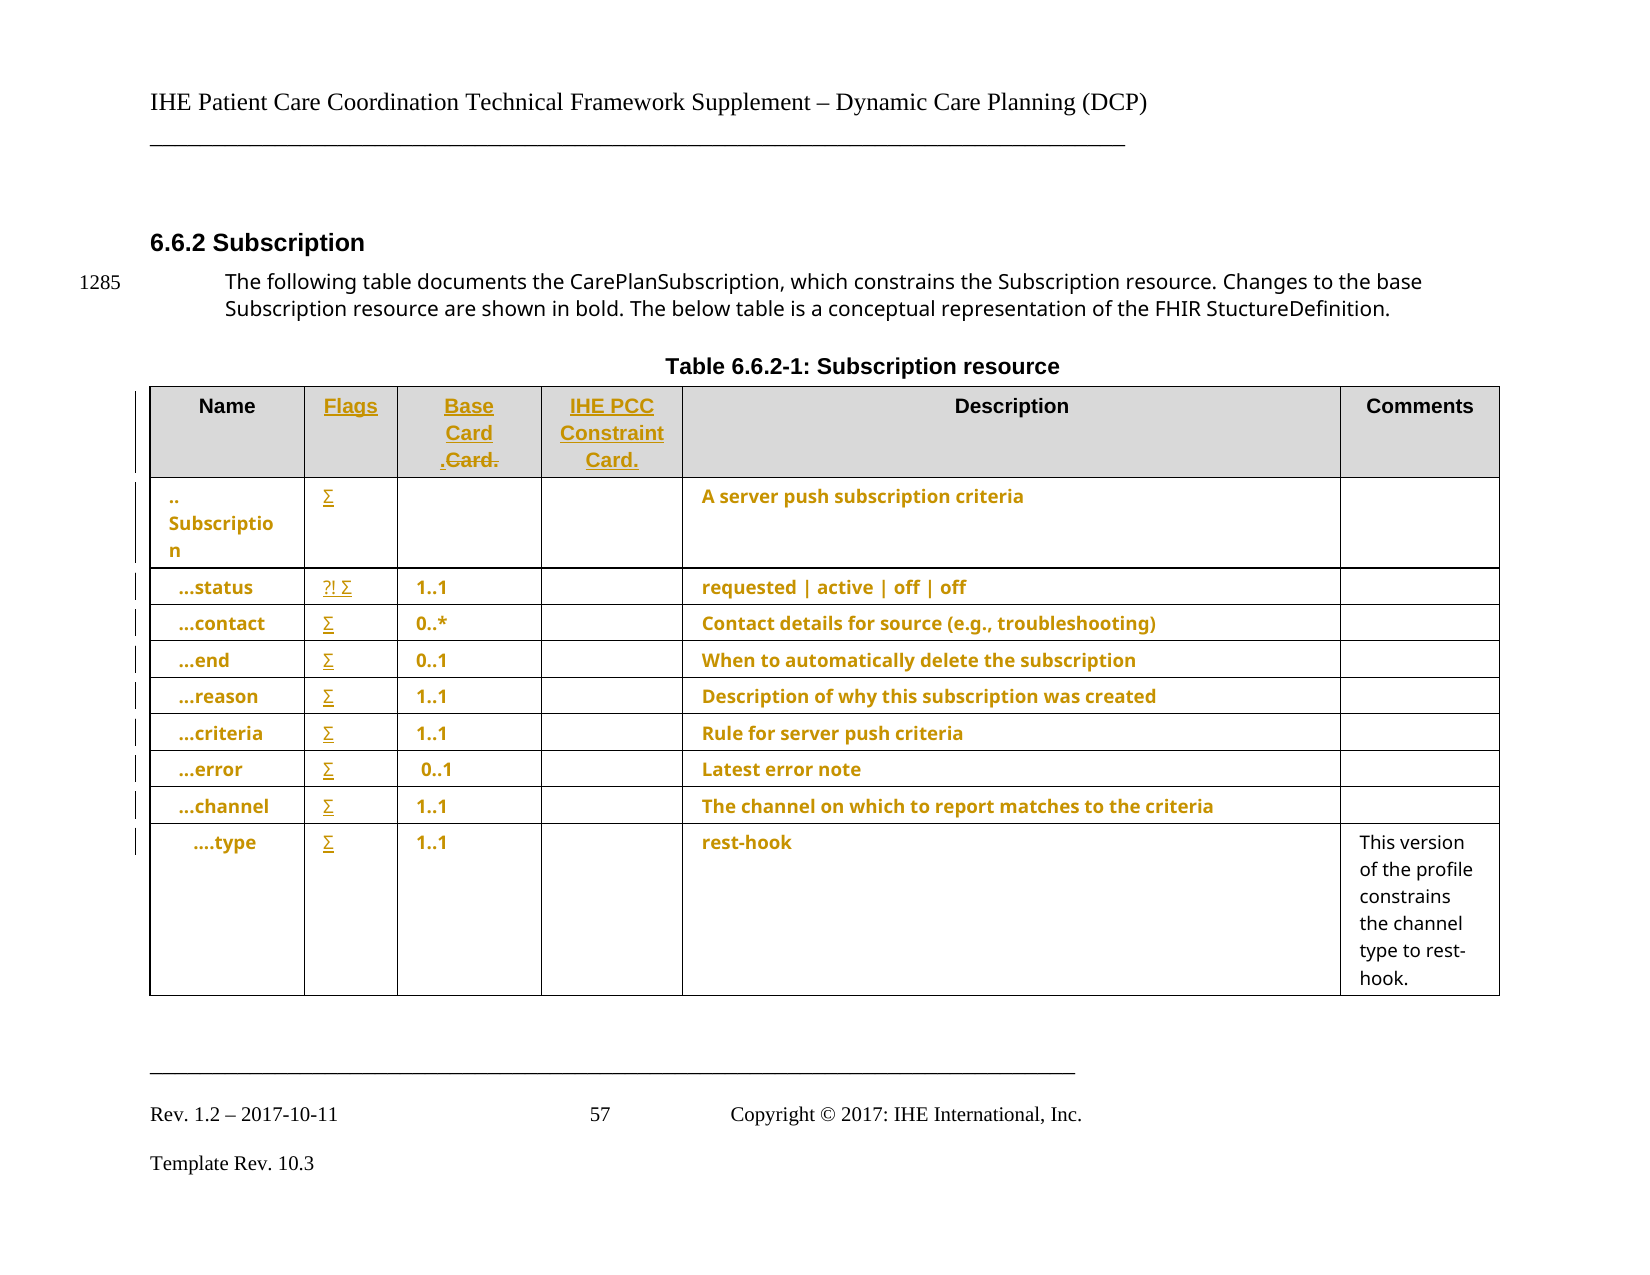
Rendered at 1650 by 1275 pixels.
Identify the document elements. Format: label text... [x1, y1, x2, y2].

table_cell Rule for server push criteria [683, 714, 1340, 750]
table_cell 0..* [398, 605, 541, 640]
table_cell [1341, 714, 1499, 750]
table_cell rest-hook [683, 824, 1340, 994]
table_header Name [151, 387, 304, 477]
table_cell 1..1 [398, 569, 541, 604]
table_cell [305, 678, 397, 713]
table_cell [1341, 478, 1499, 567]
table_cell [305, 824, 397, 994]
table_cell The channel on which to report matches to the criteria [683, 787, 1340, 823]
table_cell 1..1 [398, 678, 541, 713]
table_cell [542, 751, 682, 786]
table_cell Latest error note [683, 751, 1340, 786]
subtitle 6.6.2 Subscription [150, 228, 1500, 257]
table_header [542, 387, 682, 477]
table_cell [305, 714, 397, 750]
table_cell ...error [151, 751, 304, 786]
table_cell 1..1 [398, 787, 541, 823]
table_cell [1341, 751, 1499, 786]
table_cell [305, 605, 397, 640]
table_cell ...reason [151, 678, 304, 713]
table_cell …criteria [151, 714, 304, 750]
table_cell [305, 787, 397, 823]
table_cell [305, 641, 397, 677]
table_cell Description of why this subscription was created [683, 678, 1340, 713]
table_cell A server push subscription criteria [683, 478, 1340, 567]
table_cell [542, 824, 682, 994]
table_cell …end [151, 641, 304, 677]
table_cell [305, 478, 397, 567]
table_cell ...status [151, 569, 304, 604]
table_cell .. Subscription [151, 478, 304, 567]
table_header Comments [1341, 387, 1499, 477]
text The following table documents the CarePlanSubscription, which constrains the Subscription resource. Changes to the base Subscription resource are shown in bold. The below table is a conceptual representation of the FHIR StuctureDefinition. [225, 267, 1500, 322]
table_cell [1341, 787, 1499, 823]
table_cell Contact details for source (e.g., troubleshooting) [683, 605, 1340, 640]
table_cell [305, 569, 397, 604]
table_cell ....type [151, 824, 304, 994]
table_cell 0..1 [398, 641, 541, 677]
table_cell requested | active | off | off [683, 569, 1340, 604]
table_cell This version of the profile constrains the channel type to rest-hook. [1341, 824, 1499, 994]
table_cell 1..1 [398, 824, 541, 994]
table_cell [1341, 605, 1499, 640]
table_cell [1341, 641, 1499, 677]
table_cell [542, 714, 682, 750]
table_cell [305, 751, 397, 786]
table_cell [542, 605, 682, 640]
table_cell [1341, 569, 1499, 604]
table_header Description [683, 387, 1340, 477]
table_cell [542, 569, 682, 604]
table_cell 1..1 [398, 714, 541, 750]
table_cell [542, 678, 682, 713]
table_cell [1341, 678, 1499, 713]
table_cell When to automatically delete the subscription [683, 641, 1340, 677]
table_cell [542, 478, 682, 567]
title Table 6.6.2-1: Subscription resource [225, 353, 1500, 380]
table_cell [542, 787, 682, 823]
table_header [398, 387, 541, 477]
table_cell ...contact [151, 605, 304, 640]
table_cell [398, 478, 541, 567]
table_cell ...channel [151, 787, 304, 823]
table_cell 0..1 [398, 751, 541, 786]
table_header [305, 387, 397, 477]
table_cell [542, 641, 682, 677]
